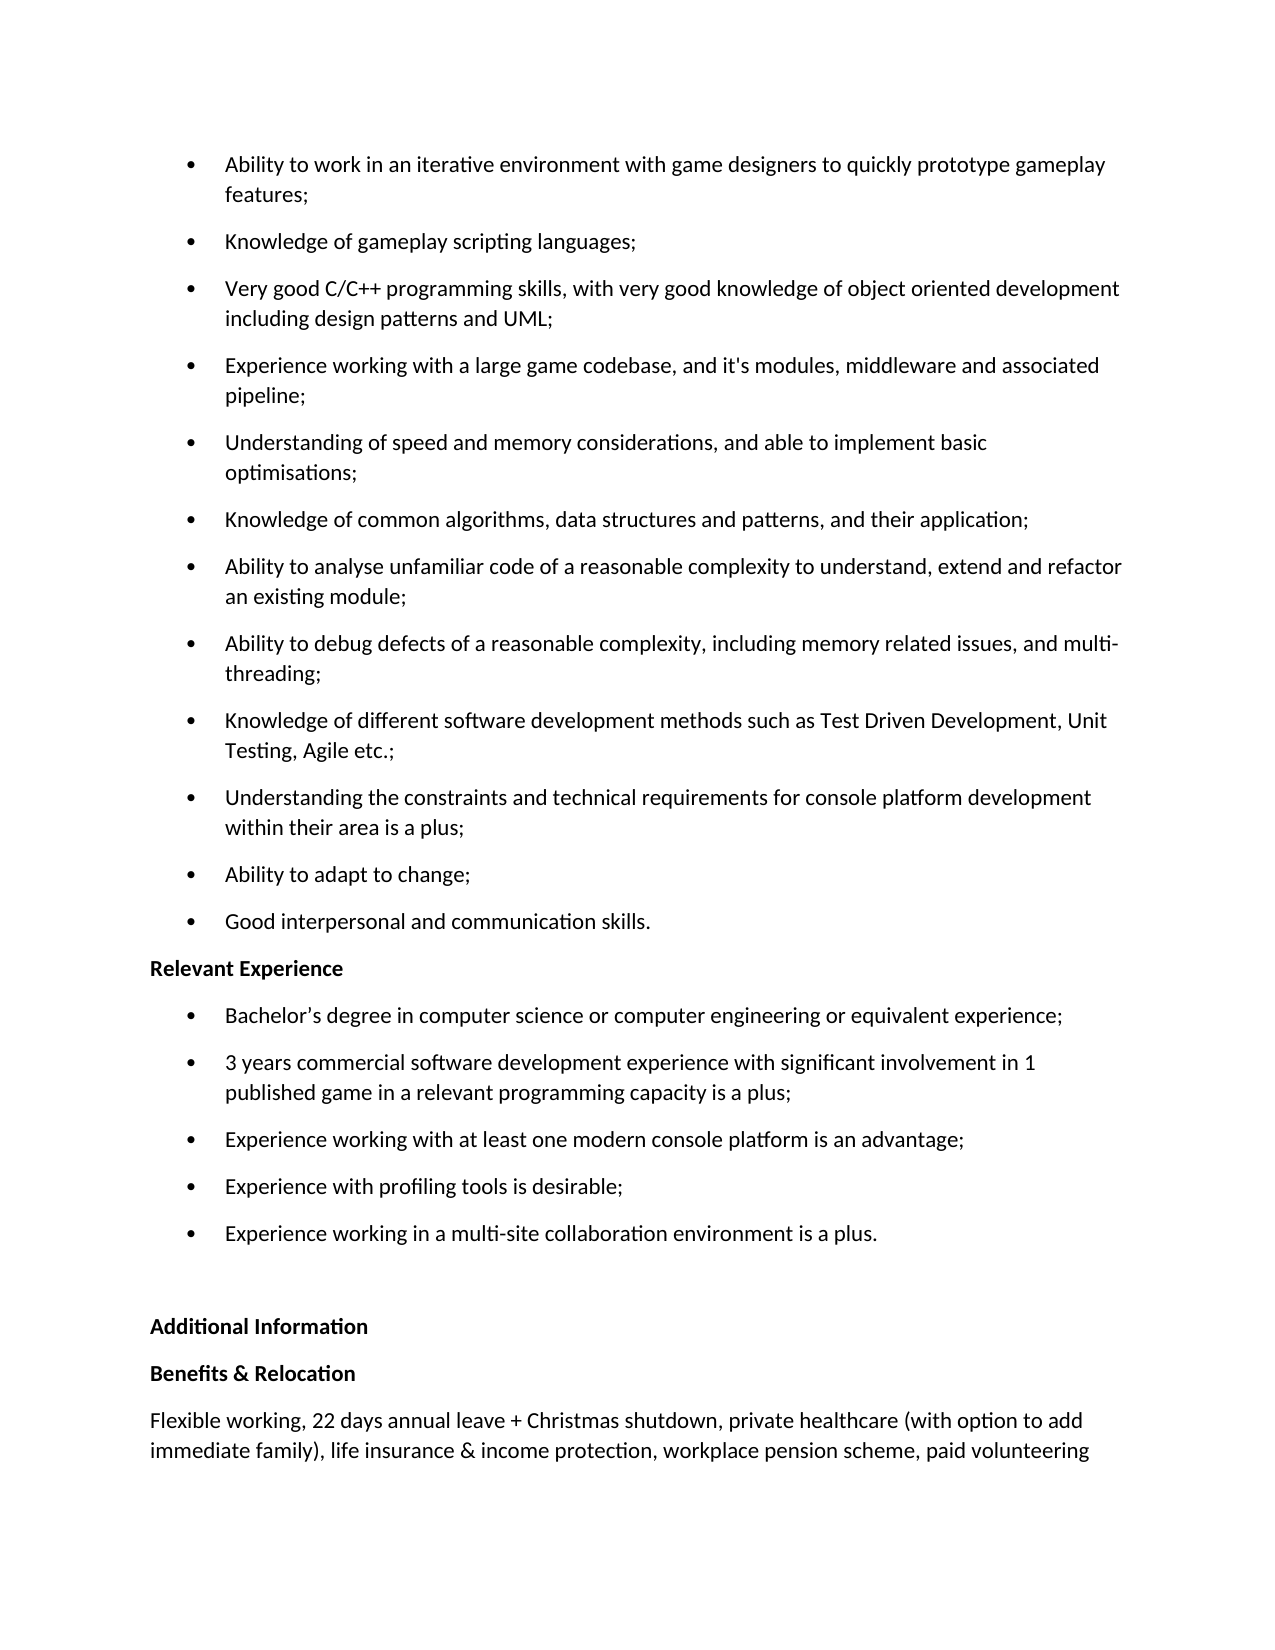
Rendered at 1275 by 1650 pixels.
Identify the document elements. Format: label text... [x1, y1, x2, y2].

text Benefits & Relocation [150, 1359, 1125, 1387]
text Additional Information [150, 1312, 1125, 1341]
list Experience working with at least one modern console platform is an advantage; [187, 1125, 1125, 1153]
list Experience working in a multi-site collaboration environment is a plus. [187, 1219, 1125, 1247]
list Good interpersonal and communication skills. [187, 907, 1125, 935]
list Understanding of speed and memory considerations, and able to implement basic optimisations; [187, 428, 1125, 486]
list 3 years commercial software development experience with significant involvement in 1 published game in a relevant programming capacity is a plus; [187, 1048, 1125, 1106]
text Relevant Experience [150, 954, 1125, 982]
list Understanding the constraints and technical requirements for console platform development within their area is a plus; [187, 783, 1125, 842]
list Bachelor’s degree in computer science or computer engineering or equivalent experience; [187, 1001, 1125, 1029]
list Ability to debug defects of a reasonable complexity, including memory related issues, and multi-threading; [187, 629, 1125, 687]
list Knowledge of different software development methods such as Test Driven Development, Unit Testing, Agile etc.; [187, 706, 1125, 764]
list Ability to adapt to change; [187, 860, 1125, 888]
list Knowledge of gameplay scripting languages; [187, 227, 1125, 255]
list Knowledge of common algorithms, data structures and patterns, and their application; [187, 505, 1125, 533]
list Ability to work in an iterative environment with game designers to quickly prototype gameplay features; [187, 150, 1125, 208]
list Experience working with a large game codebase, and it's modules, middleware and associated pipeline; [187, 351, 1125, 409]
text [150, 1406, 1125, 1464]
list Experience with profiling tools is desirable; [187, 1172, 1125, 1200]
list Very good C/C++ programming skills, with very good knowledge of object oriented development including design patterns and UML; [187, 274, 1125, 332]
list Ability to analyse unfamiliar code of a reasonable complexity to understand, extend and refactor an existing module; [187, 552, 1125, 610]
